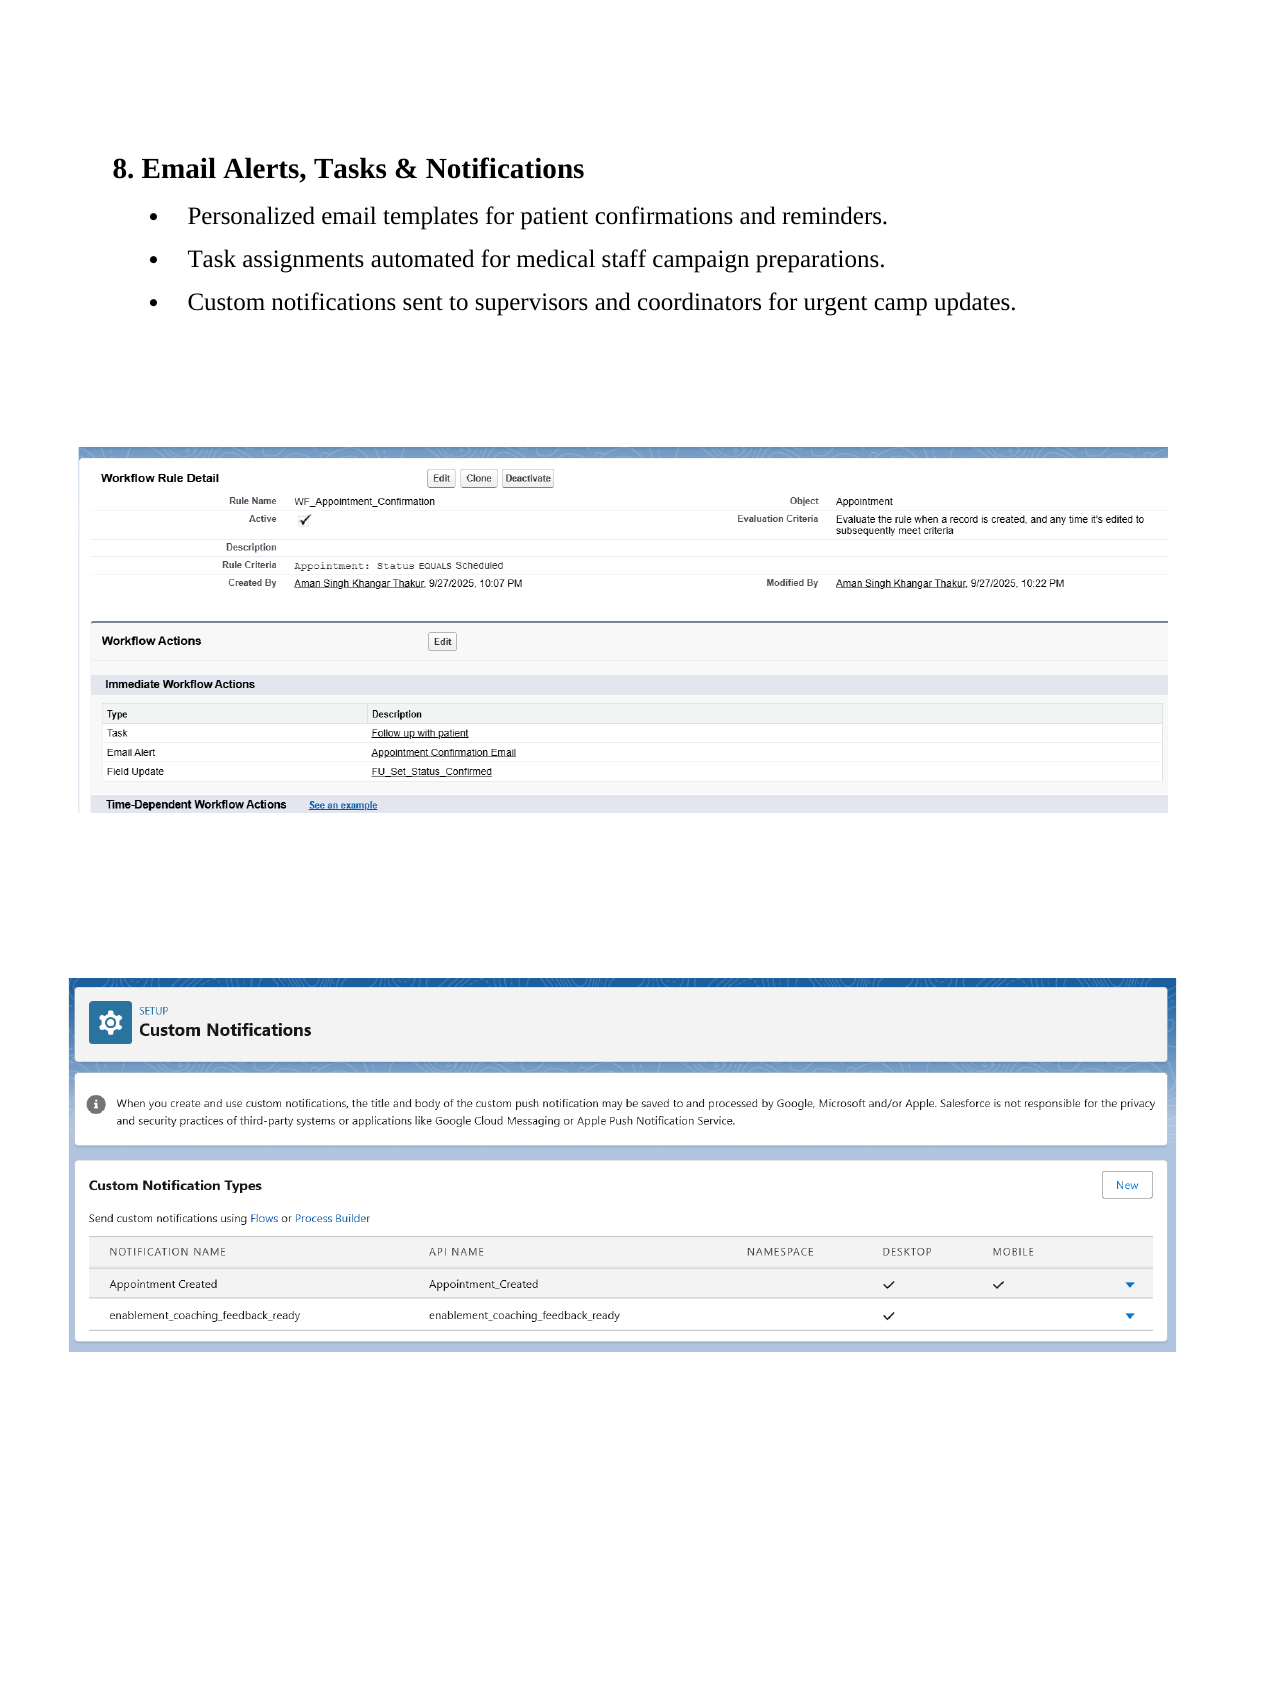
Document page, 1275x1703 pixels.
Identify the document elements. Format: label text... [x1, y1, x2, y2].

list Personalized email templates for patient confirmations and reminders. [150, 201, 1163, 230]
text 8. Email Alerts, Tasks & Notifications [112, 151, 1163, 184]
list Custom notifications sent to supervisors and coordinators for urgent camp updates. [150, 287, 1163, 316]
picture [68, 978, 1177, 1352]
picture [78, 447, 1168, 813]
list Task assignments automated for medical staff campaign preparations. [150, 244, 1163, 273]
